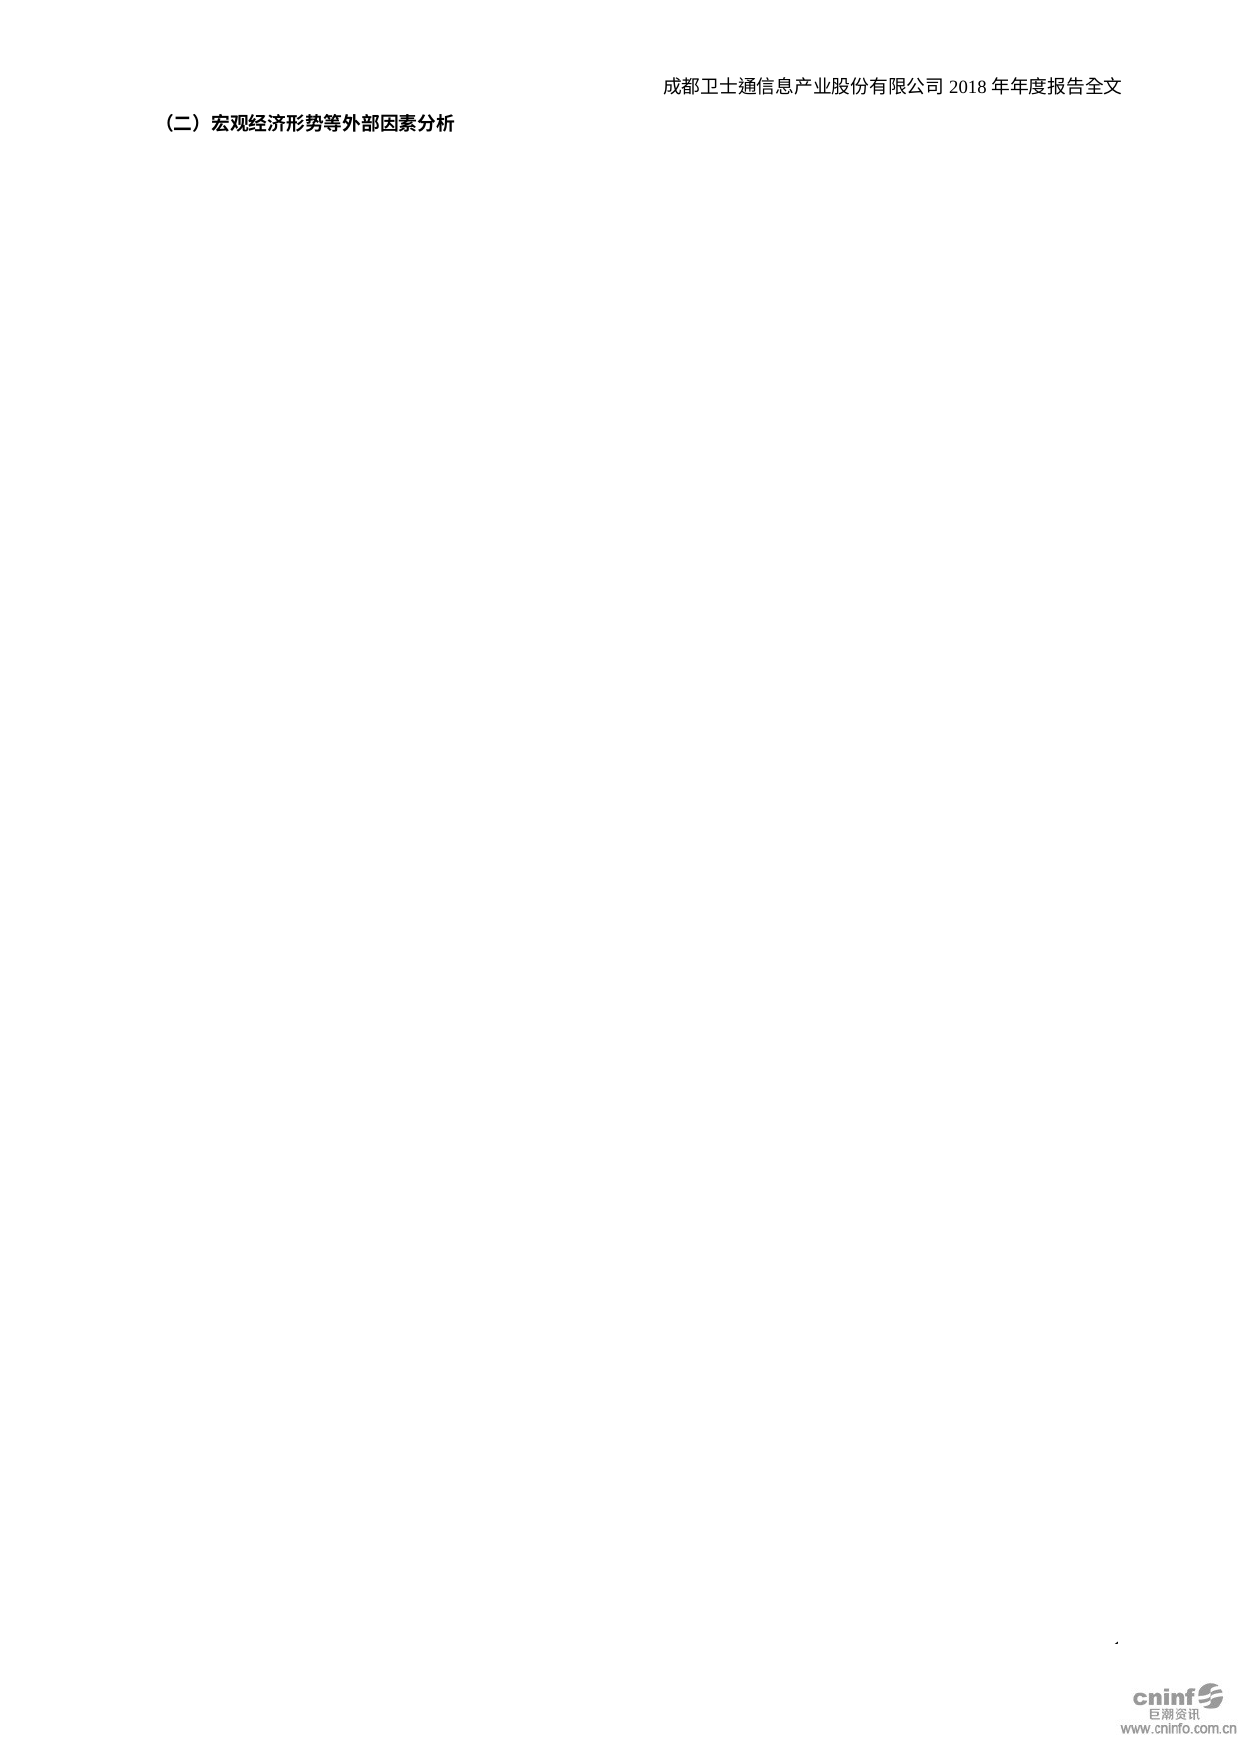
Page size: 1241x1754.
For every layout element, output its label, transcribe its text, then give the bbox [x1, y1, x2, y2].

subtitle （二）宏观经济形势等外部因素分析 [155, 110, 1134, 136]
picture [1115, 1680, 1240, 1737]
